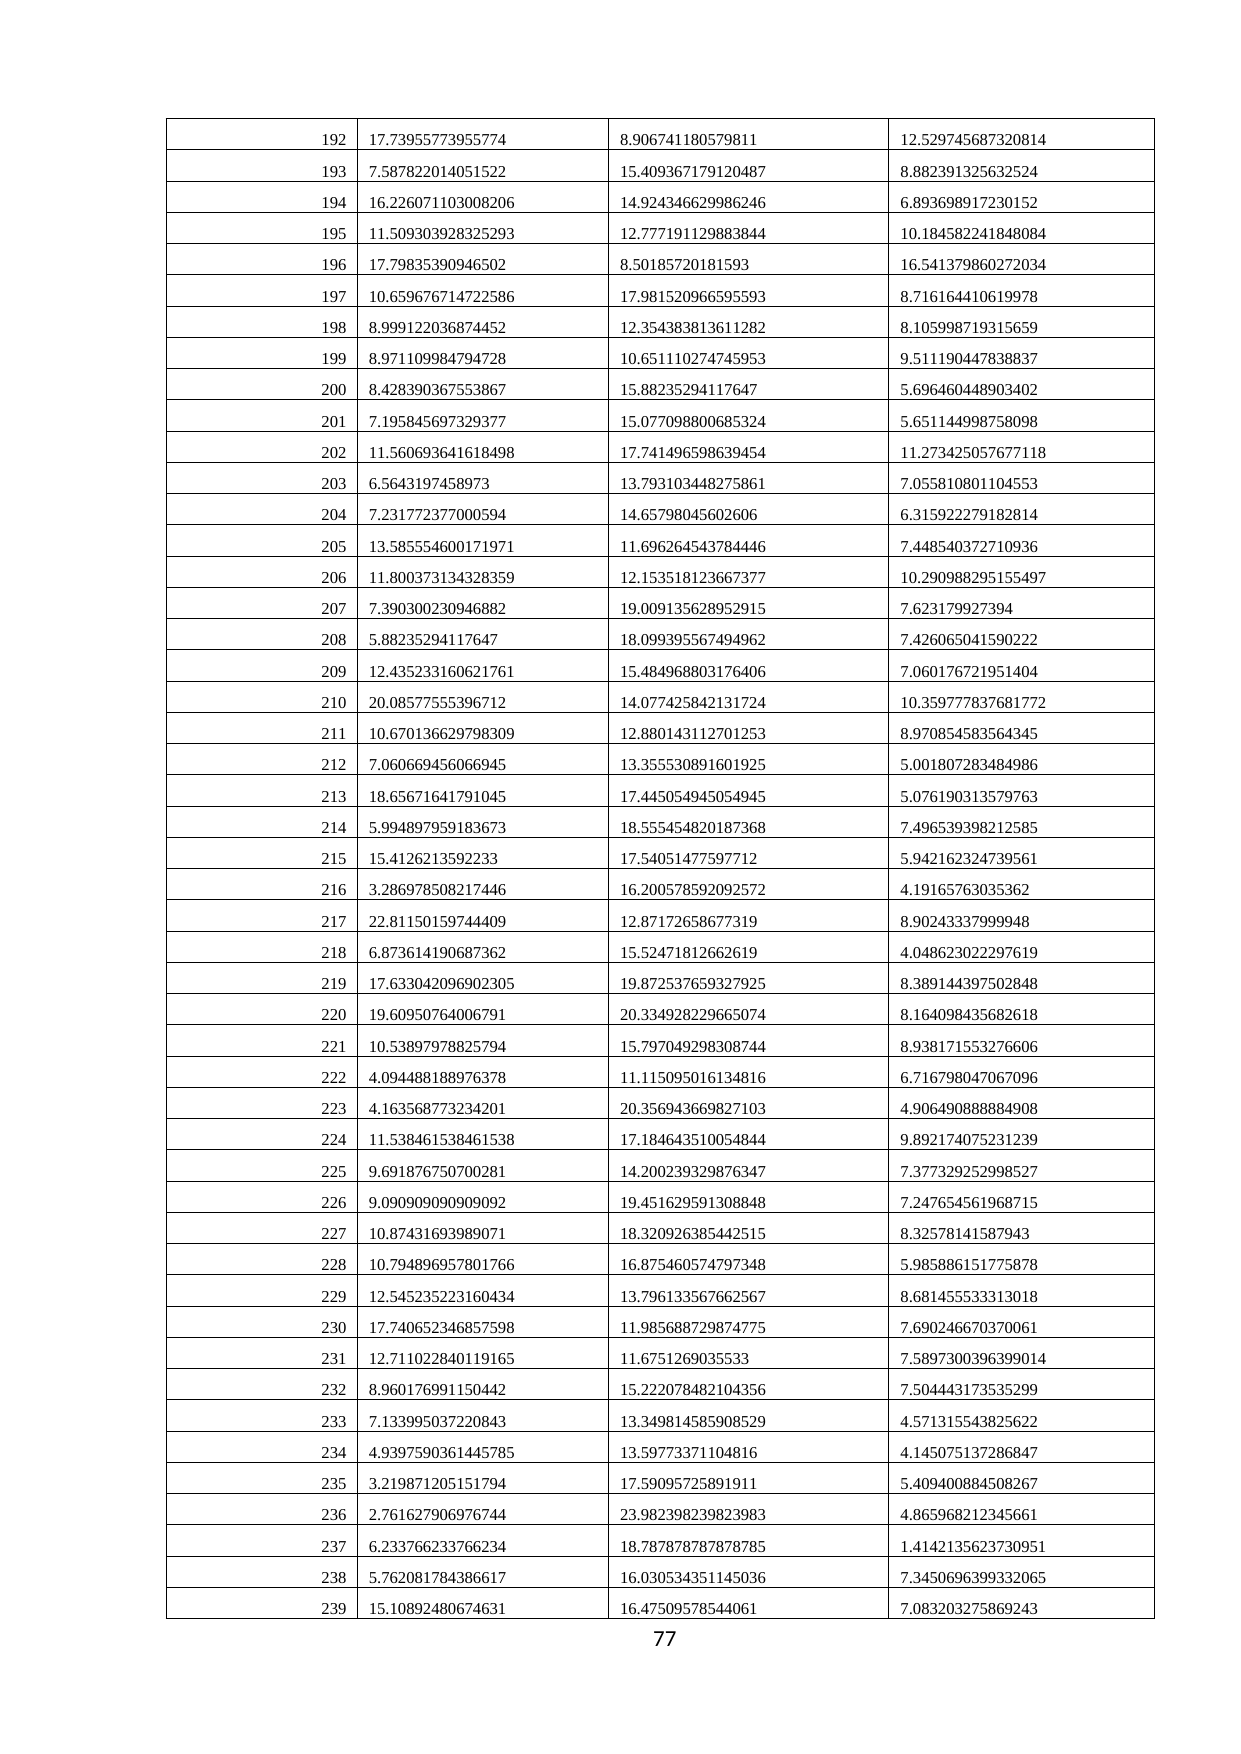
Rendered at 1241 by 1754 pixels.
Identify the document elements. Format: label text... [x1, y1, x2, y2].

table_cell 16.541379860272034 [889, 244, 1154, 274]
table_cell 7.504443173535299 [889, 1369, 1154, 1399]
table_cell 5.409400884508267 [889, 1463, 1154, 1493]
table_cell 11.509303928325293 [358, 213, 608, 243]
table_cell 16.200578592092572 [609, 869, 888, 899]
table_cell 15.797049298308744 [609, 1025, 888, 1056]
table_cell 214 [167, 807, 357, 837]
table_cell 5.076190313579763 [889, 775, 1154, 806]
table_cell 7.133995037220843 [358, 1400, 608, 1431]
table_cell 8.681455533313018 [889, 1275, 1154, 1306]
table_cell 192 [167, 119, 357, 149]
table_cell 15.222078482104356 [609, 1369, 888, 1399]
table_cell 7.060669456066945 [358, 744, 608, 774]
table_cell 7.377329252998527 [889, 1150, 1154, 1181]
table_cell 10.794896957801766 [358, 1244, 608, 1274]
table_cell 18.555454820187368 [609, 807, 888, 837]
table_cell 7.426065041590222 [889, 619, 1154, 649]
table_cell 230 [167, 1307, 357, 1337]
table_cell 14.077425842131724 [609, 682, 888, 712]
table_cell 12.435233160621761 [358, 650, 608, 681]
table_cell 15.10892480674631 [358, 1588, 608, 1618]
table_cell 10.670136629798309 [358, 713, 608, 743]
table_cell 5.001807283484986 [889, 744, 1154, 774]
table_cell 17.184643510054844 [609, 1119, 888, 1149]
table_cell 220 [167, 994, 357, 1024]
table_cell 4.163568773234201 [358, 1088, 608, 1118]
table_cell 19.872537659327925 [609, 963, 888, 993]
table_cell 6.716798047067096 [889, 1057, 1154, 1087]
table_cell 15.484968803176406 [609, 650, 888, 681]
table_cell 17.740652346857598 [358, 1307, 608, 1337]
table_cell 13.793103448275861 [609, 463, 888, 493]
table_cell 202 [167, 432, 357, 462]
table_cell 12.545235223160434 [358, 1275, 608, 1306]
table_cell 201 [167, 400, 357, 431]
table_cell 206 [167, 557, 357, 587]
table_cell 18.099395567494962 [609, 619, 888, 649]
table_cell 207 [167, 588, 357, 618]
table_cell 11.538461538461538 [358, 1119, 608, 1149]
table_cell 211 [167, 713, 357, 743]
table_cell 7.448540372710936 [889, 525, 1154, 556]
table_cell 237 [167, 1525, 357, 1556]
table_cell 225 [167, 1150, 357, 1181]
table_cell 19.60950764006791 [358, 994, 608, 1024]
table_cell 15.88235294117647 [609, 369, 888, 399]
table_cell 8.50185720181593 [609, 244, 888, 274]
table_cell 10.659676714722586 [358, 275, 608, 306]
table_cell 17.633042096902305 [358, 963, 608, 993]
table_cell 4.865968212345661 [889, 1494, 1154, 1524]
table_cell 16.226071103008206 [358, 182, 608, 212]
table_cell 7.690246670370061 [889, 1307, 1154, 1337]
table_cell 210 [167, 682, 357, 712]
table_cell 8.90243337999948 [889, 900, 1154, 931]
table_cell 17.59095725891911 [609, 1463, 888, 1493]
table_cell 6.315922279182814 [889, 494, 1154, 524]
table_cell 228 [167, 1244, 357, 1274]
table_cell 9.090909090909092 [358, 1182, 608, 1212]
table_cell 227 [167, 1213, 357, 1243]
table_cell 208 [167, 619, 357, 649]
table_cell 4.094488188976378 [358, 1057, 608, 1087]
table_cell 195 [167, 213, 357, 243]
table_cell 12.87172658677319 [609, 900, 888, 931]
table_cell 3.286978508217446 [358, 869, 608, 899]
table_cell 15.077098800685324 [609, 400, 888, 431]
table_cell 222 [167, 1057, 357, 1087]
table_cell 15.52471812662619 [609, 932, 888, 962]
table_cell 194 [167, 182, 357, 212]
table_cell 5.696460448903402 [889, 369, 1154, 399]
table_cell 233 [167, 1400, 357, 1431]
table_cell 22.81150159744409 [358, 900, 608, 931]
table_cell 19.451629591308848 [609, 1182, 888, 1212]
table_cell 16.47509578544061 [609, 1588, 888, 1618]
table_cell 209 [167, 650, 357, 681]
table_cell 8.938171553276606 [889, 1025, 1154, 1056]
table_cell 17.73955773955774 [358, 119, 608, 149]
table_cell 10.359777837681772 [889, 682, 1154, 712]
table_cell 20.08577555396712 [358, 682, 608, 712]
table_cell 10.290988295155497 [889, 557, 1154, 587]
table_cell 7.055810801104553 [889, 463, 1154, 493]
table_cell 193 [167, 150, 357, 181]
table_cell 231 [167, 1338, 357, 1368]
table_cell 196 [167, 244, 357, 274]
table_cell 217 [167, 900, 357, 931]
table_cell 11.6751269035533 [609, 1338, 888, 1368]
table_cell 8.389144397502848 [889, 963, 1154, 993]
table_cell 9.511190447838837 [889, 338, 1154, 368]
table_cell 4.048623022297619 [889, 932, 1154, 962]
table_cell 17.54051477597712 [609, 838, 888, 868]
table_cell 4.906490888884908 [889, 1088, 1154, 1118]
table_cell 16.875460574797348 [609, 1244, 888, 1274]
table_cell 13.585554600171971 [358, 525, 608, 556]
table_cell 234 [167, 1432, 357, 1462]
table_cell 9.691876750700281 [358, 1150, 608, 1181]
table_cell 8.970854583564345 [889, 713, 1154, 743]
table_cell 218 [167, 932, 357, 962]
table_cell 13.349814585908529 [609, 1400, 888, 1431]
table_cell 5.994897959183673 [358, 807, 608, 837]
table_cell 8.428390367553867 [358, 369, 608, 399]
table_cell 7.587822014051522 [358, 150, 608, 181]
table_cell 10.53897978825794 [358, 1025, 608, 1056]
table_cell 4.9397590361445785 [358, 1432, 608, 1462]
table_cell 221 [167, 1025, 357, 1056]
table_cell 13.355530891601925 [609, 744, 888, 774]
table_cell 2.761627906976744 [358, 1494, 608, 1524]
table_cell 13.59773371104816 [609, 1432, 888, 1462]
table_cell 12.711022840119165 [358, 1338, 608, 1368]
table_cell 224 [167, 1119, 357, 1149]
table_cell 17.741496598639454 [609, 432, 888, 462]
table_cell 11.985688729874775 [609, 1307, 888, 1337]
table_cell 7.195845697329377 [358, 400, 608, 431]
table_cell 4.571315543825622 [889, 1400, 1154, 1431]
table_cell 12.880143112701253 [609, 713, 888, 743]
table_cell 7.083203275869243 [889, 1588, 1154, 1618]
table_cell 238 [167, 1557, 357, 1587]
table_cell 9.892174075231239 [889, 1119, 1154, 1149]
table_cell 7.623179927394 [889, 588, 1154, 618]
table_cell 239 [167, 1588, 357, 1618]
table_cell 7.060176721951404 [889, 650, 1154, 681]
table_cell 8.882391325632524 [889, 150, 1154, 181]
table_cell 8.960176991150442 [358, 1369, 608, 1399]
table_cell 18.320926385442515 [609, 1213, 888, 1243]
table_cell 11.560693641618498 [358, 432, 608, 462]
table_cell 17.981520966595593 [609, 275, 888, 306]
table_cell 5.942162324739561 [889, 838, 1154, 868]
table_cell 226 [167, 1182, 357, 1212]
table_cell 223 [167, 1088, 357, 1118]
table_cell 18.65671641791045 [358, 775, 608, 806]
table_cell 17.445054945054945 [609, 775, 888, 806]
table_cell 12.354383813611282 [609, 307, 888, 337]
table_cell 197 [167, 275, 357, 306]
table_cell 12.777191129883844 [609, 213, 888, 243]
table_cell 236 [167, 1494, 357, 1524]
table_cell 13.796133567662567 [609, 1275, 888, 1306]
table_cell 1.4142135623730951 [889, 1525, 1154, 1556]
table_cell 8.999122036874452 [358, 307, 608, 337]
table_cell 8.971109984794728 [358, 338, 608, 368]
table_cell 235 [167, 1463, 357, 1493]
table_cell 14.924346629986246 [609, 182, 888, 212]
table_cell 14.200239329876347 [609, 1150, 888, 1181]
table_cell 219 [167, 963, 357, 993]
table_cell 4.19165763035362 [889, 869, 1154, 899]
table_cell 200 [167, 369, 357, 399]
table_cell 11.273425057677118 [889, 432, 1154, 462]
table_cell 8.716164410619978 [889, 275, 1154, 306]
table_cell 8.32578141587943 [889, 1213, 1154, 1243]
table_cell 10.184582241848084 [889, 213, 1154, 243]
table_cell 213 [167, 775, 357, 806]
table_cell 5.762081784386617 [358, 1557, 608, 1587]
table_cell 7.3450696399332065 [889, 1557, 1154, 1587]
table_cell 215 [167, 838, 357, 868]
table_cell 23.982398239823983 [609, 1494, 888, 1524]
table_cell 5.88235294117647 [358, 619, 608, 649]
table_cell 15.409367179120487 [609, 150, 888, 181]
table_cell 20.334928229665074 [609, 994, 888, 1024]
table_cell 4.145075137286847 [889, 1432, 1154, 1462]
table_cell 232 [167, 1369, 357, 1399]
table_cell 18.787878787878785 [609, 1525, 888, 1556]
table_cell 229 [167, 1275, 357, 1306]
table_cell 6.233766233766234 [358, 1525, 608, 1556]
table_cell 20.356943669827103 [609, 1088, 888, 1118]
table_cell 7.247654561968715 [889, 1182, 1154, 1212]
table_cell 10.651110274745953 [609, 338, 888, 368]
table_cell 7.231772377000594 [358, 494, 608, 524]
table_cell 8.906741180579811 [609, 119, 888, 149]
table_cell 7.5897300396399014 [889, 1338, 1154, 1368]
table_cell 17.79835390946502 [358, 244, 608, 274]
table_cell 204 [167, 494, 357, 524]
table_cell 11.800373134328359 [358, 557, 608, 587]
table_cell 11.696264543784446 [609, 525, 888, 556]
table_cell 7.496539398212585 [889, 807, 1154, 837]
table_cell 12.153518123667377 [609, 557, 888, 587]
table_cell 14.65798045602606 [609, 494, 888, 524]
table_cell 8.105998719315659 [889, 307, 1154, 337]
table_cell 212 [167, 744, 357, 774]
table_cell 205 [167, 525, 357, 556]
table_cell 11.115095016134816 [609, 1057, 888, 1087]
table_cell 5.651144998758098 [889, 400, 1154, 431]
table_cell 198 [167, 307, 357, 337]
table_cell 199 [167, 338, 357, 368]
table_cell 203 [167, 463, 357, 493]
table_cell 8.164098435682618 [889, 994, 1154, 1024]
table_cell 10.87431693989071 [358, 1213, 608, 1243]
table_cell 6.873614190687362 [358, 932, 608, 962]
table_cell 216 [167, 869, 357, 899]
table_cell 19.009135628952915 [609, 588, 888, 618]
table_cell 7.390300230946882 [358, 588, 608, 618]
table_cell 6.5643197458973 [358, 463, 608, 493]
table_cell 16.030534351145036 [609, 1557, 888, 1587]
table_cell 5.985886151775878 [889, 1244, 1154, 1274]
table_cell 15.4126213592233 [358, 838, 608, 868]
table_cell 3.219871205151794 [358, 1463, 608, 1493]
table_cell 12.529745687320814 [889, 119, 1154, 149]
table_cell 6.893698917230152 [889, 182, 1154, 212]
